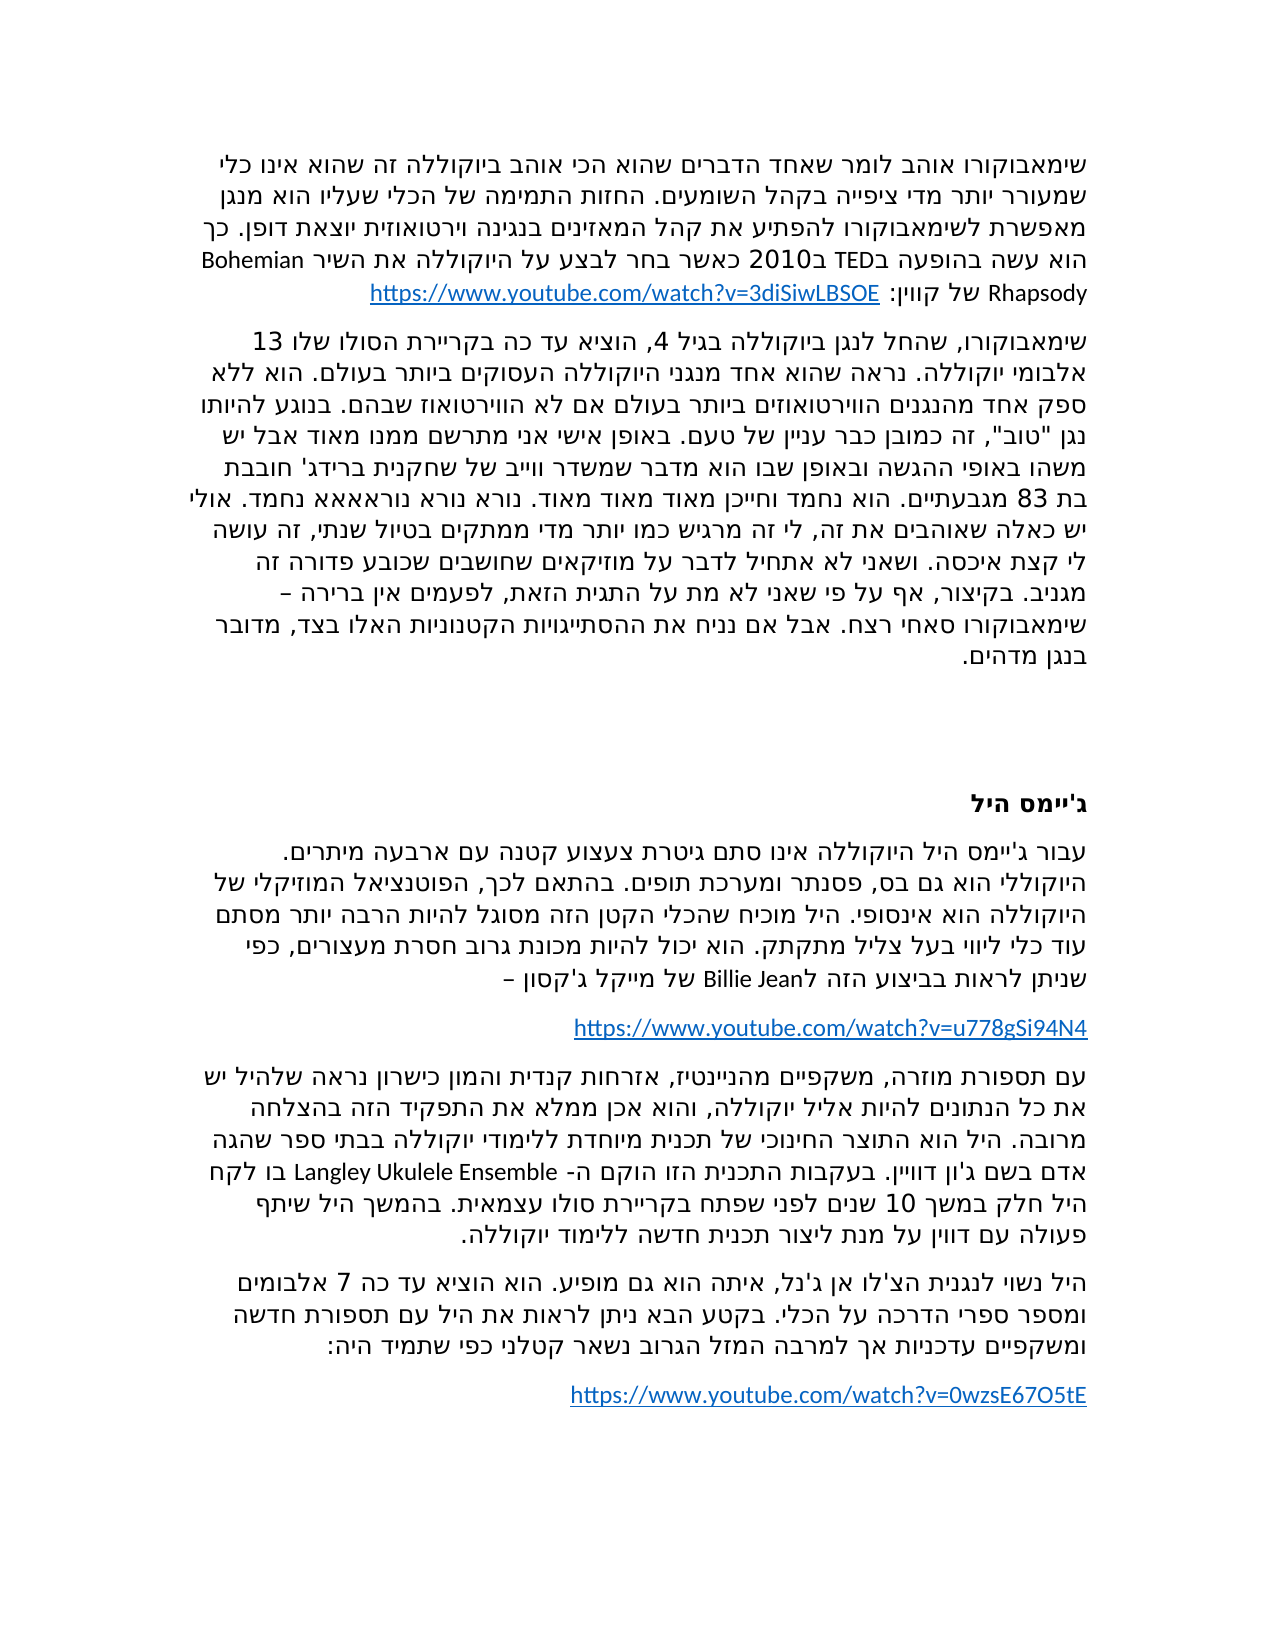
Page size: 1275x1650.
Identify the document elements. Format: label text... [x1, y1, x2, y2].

text עבור ג'יימס היל היוקוללה אינו סתם גיטרת צעצוע קטנה עם ארבעה מיתרים. היוקוללי הוא גם בס, פסנתר ומערכת תופים. בהתאם לכך, הפוטנציאל המוזיקלי של היוקוללה הוא אינסופי. היל מוכיח שהכלי הקטן הזה מסוגל להיות הרבה יותר מסתם עוד כלי ליווי בעל צליל מתקתק. הוא יכול להיות מכונת גרוב חסרת מעצורים, כפי שניתן לראות בביצוע הזה לBillie Jean של מייקל ג'קסון – [187, 837, 1087, 993]
text שימאבוקורו אוהב לומר שאחד הדברים שהוא הכי אוהב ביוקוללה זה שהוא אינו כלי שמעורר יותר מדי ציפייה בקהל השומעים. החזות התמימה של הכלי שעליו הוא מנגן מאפשרת לשימאבוקורו להפתיע את קהל המאזינים בנגינה וירטואוזית יוצאת דופן. כך הוא עשה בהופעה בTED ב2010 כאשר בחר לבצע על היוקוללה את השיר Bohemian Rhapsody של קווין: https://www.youtube.com/watch?v=3diSiwLBSOE [187, 150, 1087, 308]
text היל נשוי לנגנית הצ'לו אן ג'נל, איתה הוא גם מופיע. הוא הוציא עד כה 7 אלבומים ומספר ספרי הדרכה על הכלי. בקטע הבא ניתן לראות את היל עם תספורת חדשה ומשקפיים עדכניות אך למרבה המזל הגרוב נשאר קטלני כפי שתמיד היה: [187, 1269, 1087, 1361]
text https://www.youtube.com/watch?v=0wzsE67O5tE [187, 1380, 1087, 1410]
text https://www.youtube.com/watch?v=u778gSi94N4 [187, 1012, 1087, 1043]
text ג'יימס היל [187, 789, 1087, 818]
text עם תספורת מוזרה, משקפיים מהניינטיז, אזרחות קנדית והמון כישרון נראה שלהיל יש את כל הנתונים להיות אליל יוקוללה, והוא אכן ממלא את התפקיד הזה בהצלחה מרובה. היל הוא התוצר החינוכי של תכנית מיוחדת ללימודי יוקוללה בבתי ספר שהגה אדם בשם ג'ון דוויין. בעקבות התכנית הזו הוקם ה- Langley Ukulele Ensemble בו לקח היל חלק במשך 10 שנים לפני שפתח בקריירת סולו עצמאית. בהמשך היל שיתף פעולה עם דווין על מנת ליצור תכנית חדשה ללימוד יוקוללה. [187, 1062, 1087, 1250]
text שימאבוקורו, שהחל לנגן ביוקוללה בגיל 4, הוציא עד כה בקריירת הסולו שלו 13 אלבומי יוקוללה. נראה שהוא אחד מנגני היוקוללה העסוקים ביותר בעולם. הוא ללא ספק אחד מהנגנים הווירטואוזים ביותר בעולם אם לא הווירטואוז שבהם. בנוגע להיותו נגן "טוב", זה כמובן כבר עניין של טעם. באופן אישי אני מתרשם ממנו מאוד אבל יש משהו באופי ההגשה ובאופן שבו הוא מדבר שמשדר ווייב של שחקנית ברידג' חובבת בת 83 מגבעתיים. הוא נחמד וחייכן מאוד מאוד מאוד. נורא נורא נוראאאא נחמד. אולי יש כאלה שאוהבים את זה, לי זה מרגיש כמו יותר מדי ממתקים בטיול שנתי, זה עושה לי קצת איכסה. ושאני לא אתחיל לדבר על מוזיקאים שחושבים שכובע פדורה זה מגניב. בקיצור, אף על פי שאני לא מת על התגית הזאת, לפעמים אין ברירה – שימאבוקורו סאחי רצח. אבל אם נניח את ההסתייגויות הקטנוניות האלו בצד, מדובר בנגן מדהים. [187, 327, 1087, 671]
